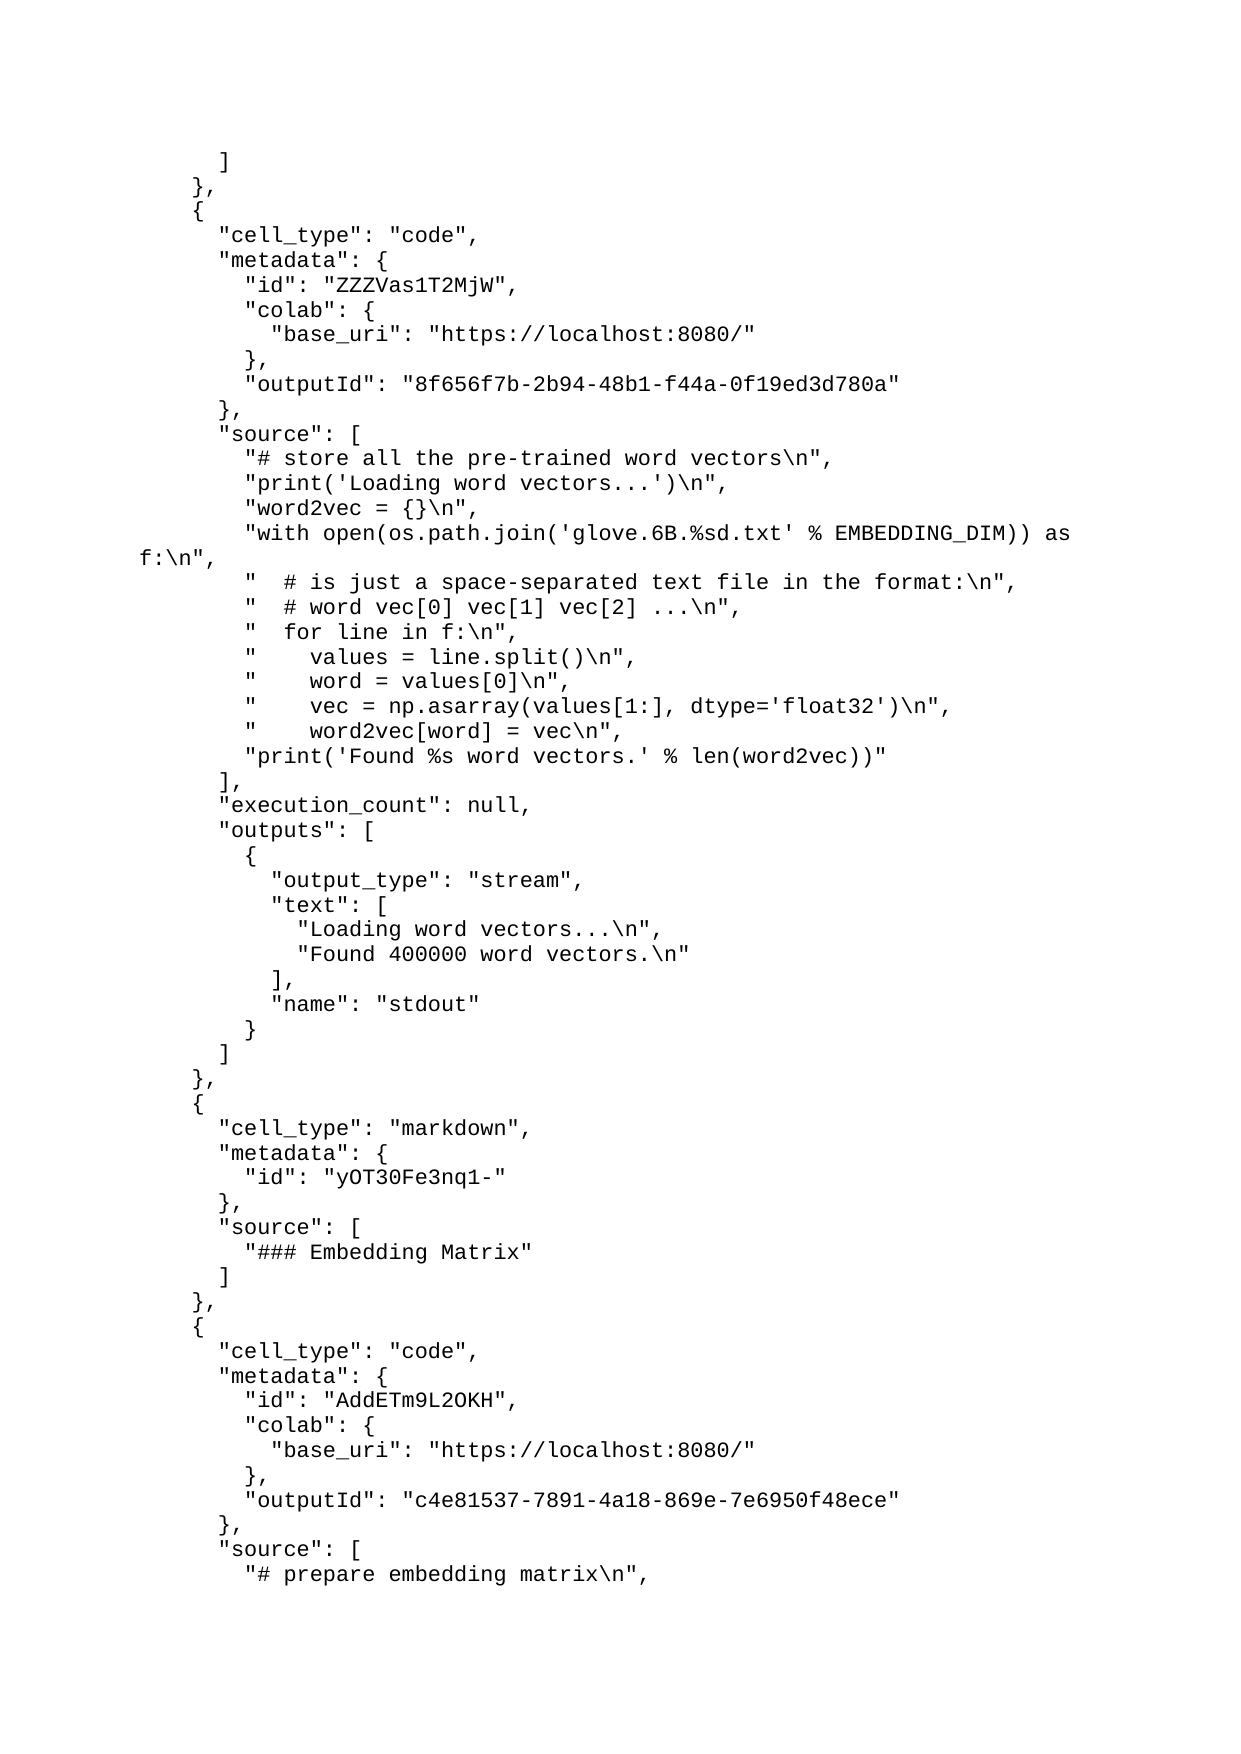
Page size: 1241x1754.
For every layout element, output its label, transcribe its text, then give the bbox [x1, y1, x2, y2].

text "base_uri": "https://localhost:8080/" [139, 1439, 1101, 1464]
text }, [139, 1290, 1101, 1315]
text "Loading word vectors...\n", [139, 918, 1101, 943]
text "output_type": "stream", [139, 869, 1101, 894]
text "id": "yOT30Fe3nq1-" [139, 1166, 1101, 1191]
text " values = line.split()\n", [139, 646, 1101, 671]
text " # word vec[0] vec[1] vec[2] ...\n", [139, 596, 1101, 621]
text "print('Found %s word vectors.' % len(word2vec))" [139, 745, 1101, 770]
text "name": "stdout" [139, 993, 1101, 1018]
text "text": [ [139, 894, 1101, 918]
text "### Embedding Matrix" [139, 1241, 1101, 1266]
text "source": [ [139, 423, 1101, 447]
text "word2vec = {}\n", [139, 497, 1101, 522]
text }, [139, 348, 1101, 373]
text " word = values[0]\n", [139, 671, 1101, 695]
text "print('Loading word vectors...')\n", [139, 472, 1101, 497]
text }, [139, 398, 1101, 423]
text "execution_count": null, [139, 794, 1101, 819]
text }, [139, 1191, 1101, 1216]
text ] [139, 1266, 1101, 1290]
text { [139, 1092, 1101, 1117]
text } [139, 1018, 1101, 1042]
text }, [139, 1464, 1101, 1489]
text }, [139, 175, 1101, 199]
text "metadata": { [139, 249, 1101, 274]
text "id": "ZZZVas1T2MjW", [139, 274, 1101, 299]
text "cell_type": "code", [139, 1340, 1101, 1365]
text "cell_type": "markdown", [139, 1117, 1101, 1142]
text "Found 400000 word vectors.\n" [139, 943, 1101, 968]
text "metadata": { [139, 1365, 1101, 1389]
text "id": "AddETm9L2OKH", [139, 1389, 1101, 1414]
text { [139, 844, 1101, 869]
text "outputId": "8f656f7b-2b94-48b1-f44a-0f19ed3d780a" [139, 373, 1101, 398]
text }, [139, 1513, 1101, 1538]
text { [139, 1315, 1101, 1340]
text "base_uri": "https://localhost:8080/" [139, 323, 1101, 348]
text "metadata": { [139, 1142, 1101, 1166]
text ], [139, 968, 1101, 993]
text "outputId": "c4e81537-7891-4a18-869e-7e6950f48ece" [139, 1489, 1101, 1513]
text "source": [ [139, 1216, 1101, 1241]
text "# prepare embedding matrix\n", [139, 1563, 1101, 1588]
text ] [139, 150, 1101, 175]
text "colab": { [139, 1414, 1101, 1439]
text { [139, 199, 1101, 224]
text ], [139, 770, 1101, 794]
text " # is just a space-separated text file in the format:\n", [139, 571, 1101, 596]
text ] [139, 1042, 1101, 1067]
text "outputs": [ [139, 819, 1101, 844]
text " for line in f:\n", [139, 621, 1101, 646]
text "source": [ [139, 1538, 1101, 1563]
text "cell_type": "code", [139, 224, 1101, 249]
text " word2vec[word] = vec\n", [139, 720, 1101, 745]
text }, [139, 1067, 1101, 1092]
text " vec = np.asarray(values[1:], dtype='float32')\n", [139, 695, 1101, 720]
text "with open(os.path.join('glove.6B.%sd.txt' % EMBEDDING_DIM)) as f:\n", [139, 522, 1101, 571]
text "# store all the pre-trained word vectors\n", [139, 447, 1101, 472]
text "colab": { [139, 299, 1101, 323]
